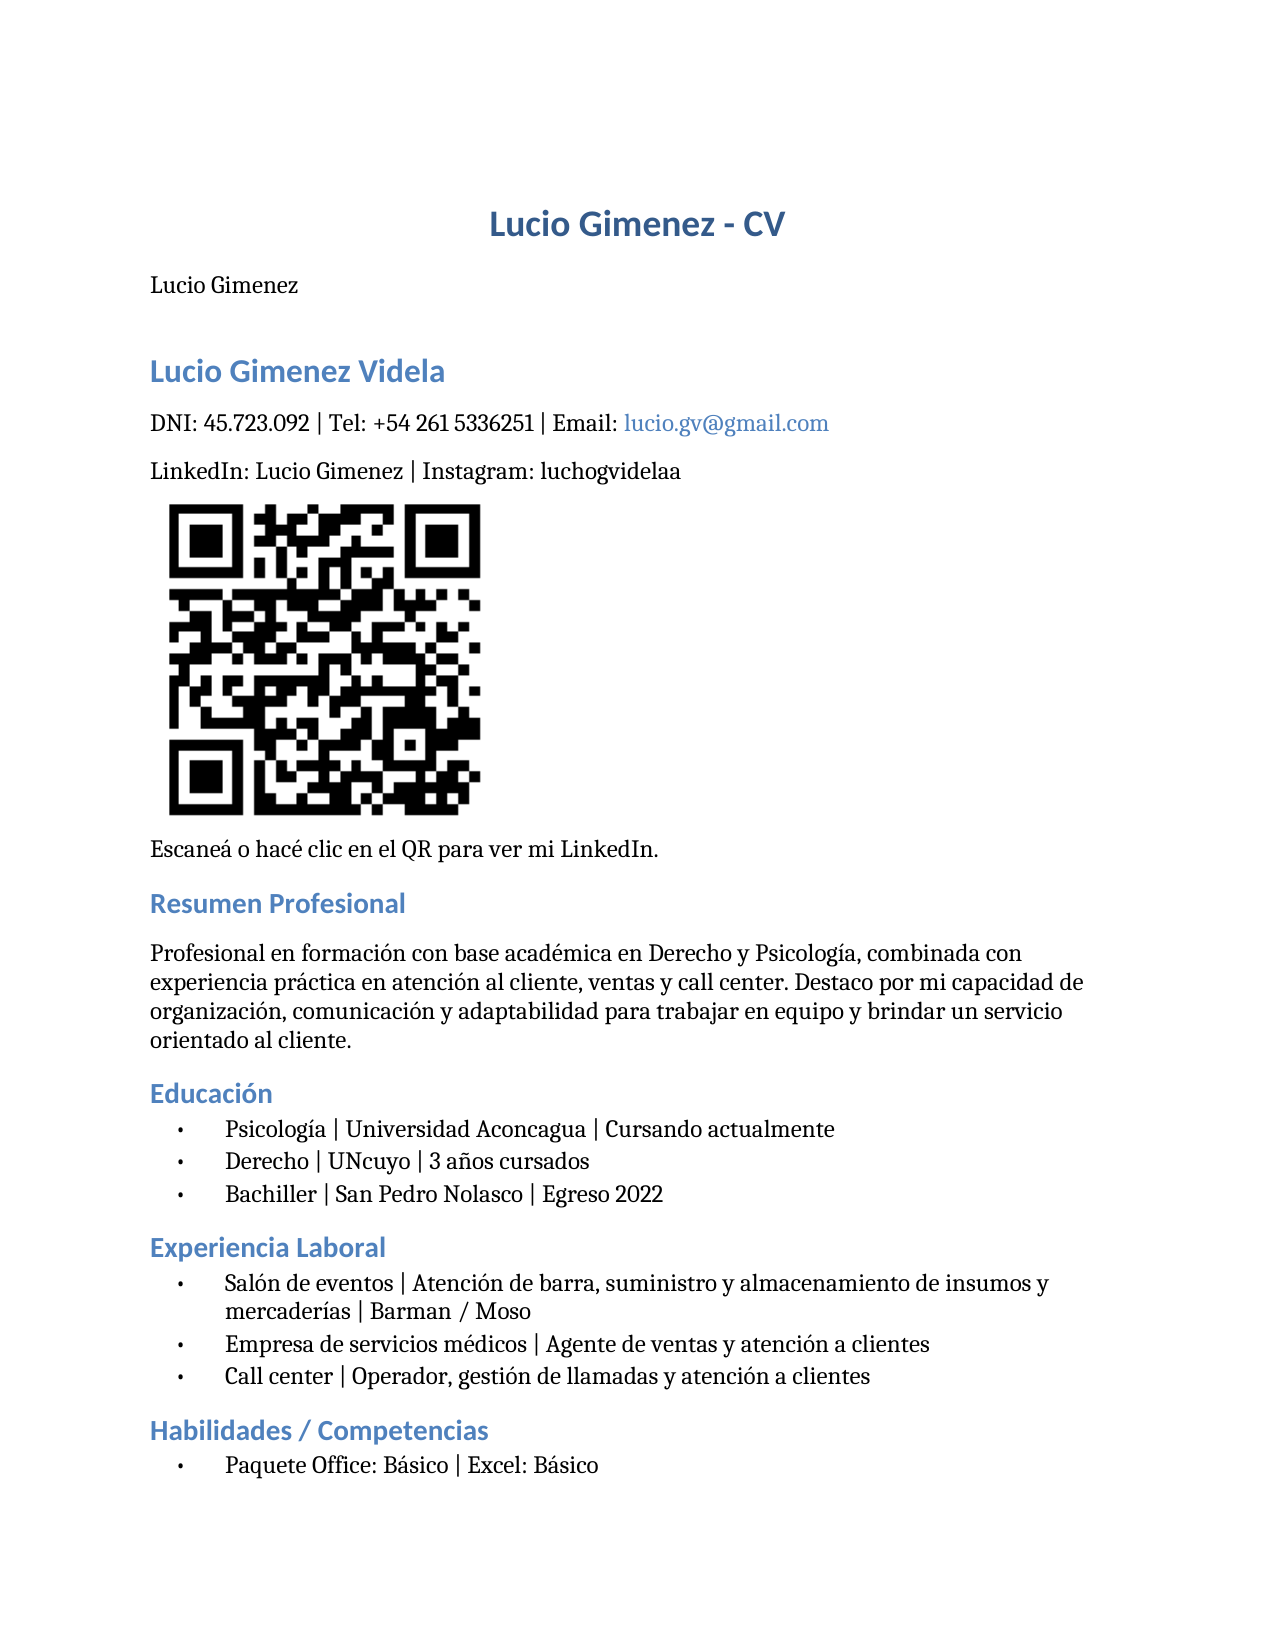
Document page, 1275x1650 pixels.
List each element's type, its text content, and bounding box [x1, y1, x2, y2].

list Derecho | UNcuyo | 3 años cursados [175, 1147, 1125, 1176]
text Escaneá o hacé clic en el QR para ver mi LinkedIn. [150, 835, 1125, 864]
text DNI: 45.723.092 | Tel: +54 261 5336251 | Email: lucio.gv@gmail.com [150, 409, 1125, 438]
text Profesional en formación con base académica en Derecho y Psicología, combinada con experiencia práctica en atención al cliente, ventas y call center. Destaco por mi capacidad de organización, comunicación y adaptabilidad para trabajar en equipo y brindar un servicio orientado al cliente. [150, 939, 1125, 1054]
subtitle Resumen Profesional [150, 885, 1125, 921]
subtitle Experiencia Laboral [150, 1229, 1125, 1265]
title Lucio Gimenez - CV [150, 200, 1125, 246]
picture [168, 504, 482, 817]
list Psicología | Universidad Aconcagua | Cursando actualmente [175, 1114, 1125, 1143]
subtitle Habilidades / Competencias [150, 1412, 1125, 1447]
text Lucio Gimenez [150, 271, 1125, 299]
list Bachiller | San Pedro Nolasco | Egreso 2022 [175, 1179, 1125, 1208]
list Salón de eventos | Atención de barra, suministro y almacenamiento de insumos y mercaderías | Barman / Moso [175, 1268, 1125, 1326]
list Call center | Operador, gestión de llamadas y atención a clientes [175, 1362, 1125, 1391]
list Paquete Office: Básico | Excel: Básico [175, 1451, 1125, 1480]
subtitle Educación [150, 1075, 1125, 1111]
list Empresa de servicios médicos | Agente de ventas y atención a clientes [175, 1330, 1125, 1358]
subtitle Lucio Gimenez Videla [150, 349, 1125, 390]
text LinkedIn: Lucio Gimenez | Instagram: luchogvidelaa [150, 457, 1125, 485]
